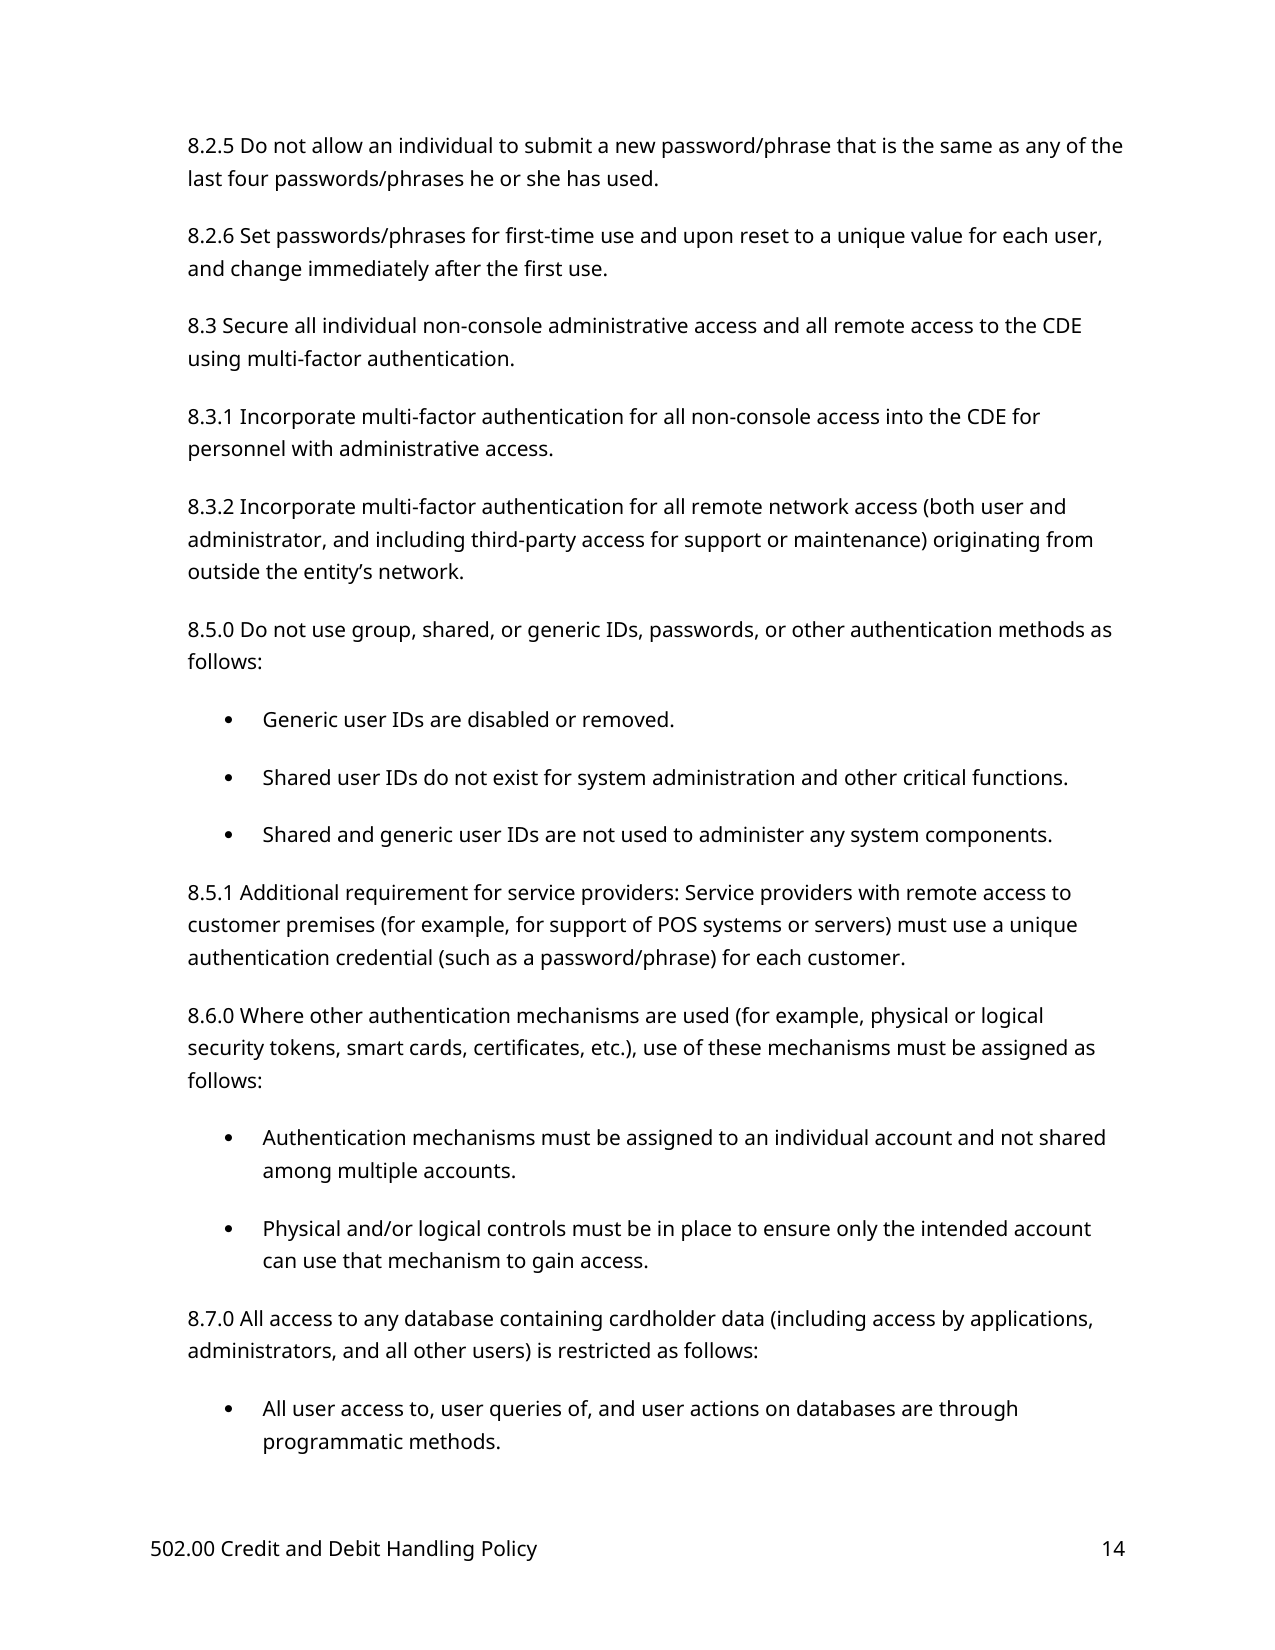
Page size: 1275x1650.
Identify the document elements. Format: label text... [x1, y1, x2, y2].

text 8.3 Secure all individual non-console administrative access and all remote access to the CDE using multi-factor authentication. [187, 312, 1125, 373]
text 8.7.0 All access to any database containing cardholder data (including access by applications, administrators, and all other users) is restricted as follows: [187, 1304, 1125, 1365]
text 8.5.0 Do not use group, shared, or generic IDs, passwords, or other authentication methods as follows: [187, 615, 1125, 676]
text 8.2.6 Set passwords/phrases for first-time use and upon reset to a unique value for each user, and change immediately after the first use. [187, 221, 1125, 282]
list Physical and/or logical controls must be in place to ensure only the intended account can use that mechanism to gain access. [225, 1214, 1125, 1275]
list Shared user IDs do not exist for system administration and other critical functions. [225, 763, 1125, 791]
text 8.6.0 Where other authentication mechanisms are used (for example, physical or logical security tokens, smart cards, certificates, etc.), use of these mechanisms must be assigned as follows: [187, 1001, 1125, 1094]
text 8.3.2 Incorporate multi-factor authentication for all remote network access (both user and administrator, and including third-party access for support or maintenance) originating from outside the entity’s network. [187, 492, 1125, 586]
list Generic user IDs are disabled or removed. [225, 705, 1125, 733]
list All user access to, user queries of, and user actions on databases are through programmatic methods. [225, 1394, 1125, 1455]
text 8.5.1 Additional requirement for service providers: Service providers with remote access to customer premises (for example, for support of POS systems or servers) must use a unique authentication credential (such as a password/phrase) for each customer. [187, 878, 1125, 972]
text 8.3.1 Incorporate multi-factor authentication for all non-console access into the CDE for personnel with administrative access. [187, 402, 1125, 463]
text 8.2.5 Do not allow an individual to submit a new password/phrase that is the same as any of the last four passwords/phrases he or she has used. [187, 131, 1125, 192]
list Shared and generic user IDs are not used to administer any system components. [225, 820, 1125, 849]
list Authentication mechanisms must be assigned to an individual account and not shared among multiple accounts. [225, 1123, 1125, 1184]
